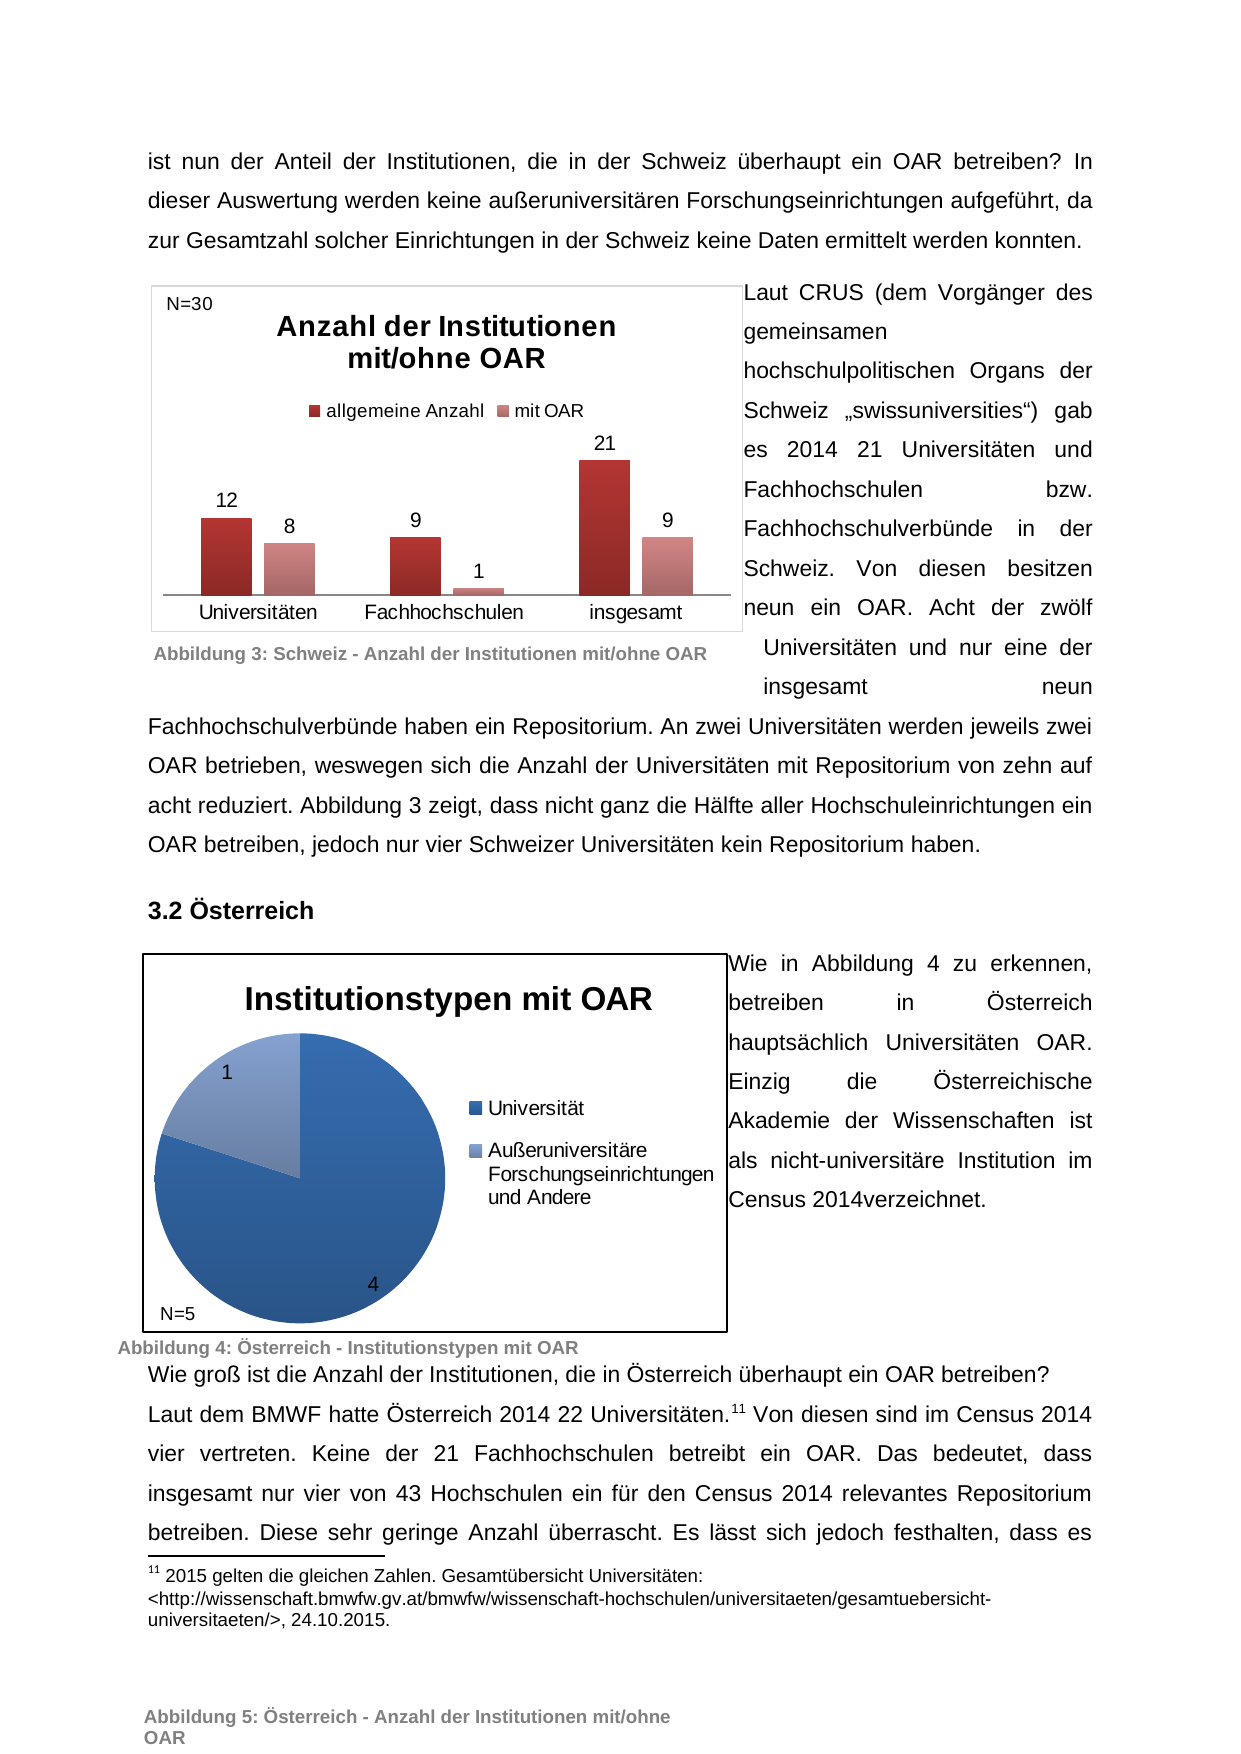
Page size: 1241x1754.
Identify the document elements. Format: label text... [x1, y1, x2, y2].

text Laut CRUS (dem Vorgänger des gemeinsamen hochschulpolitischen Organs der Schweiz „swissuniversities“) gab es 2014 21 Universitäten und Fachhochschulen bzw. Fachhochschulverbünde in der Schweiz. Von diesen besitzen neun ein OAR. Acht der zwölf Universitäten und nur eine der insgesamt neun Fachhochschulverbünde haben ein Repositorium. An zwei Universitäten werden jeweils zwei OAR betrieben, weswegen sich die Anzahl der Universitäten mit Repositorium von zehn auf acht reduziert. Abbildung 3 zeigt, dass nicht ganz die Hälfte aller Hochschuleinrichtungen ein OAR betreiben, jedoch nur vier Schweizer Universitäten kein Repositorium haben. [148, 278, 1093, 858]
text 3.2 Österreich [148, 896, 1093, 924]
text Wie groß ist die Anzahl der Institutionen, die in Österreich überhaupt ein OAR betreiben? [148, 1361, 1093, 1388]
text Wie in Abbildung 4 zu erkennen, betreiben in Österreich hauptsächlich Universitäten OAR. Einzig die Österreichische Akademie der Wissenschaften ist als nicht-universitäre Institution im Census 2014verzeichnet. [148, 949, 1093, 1213]
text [148, 148, 1093, 253]
